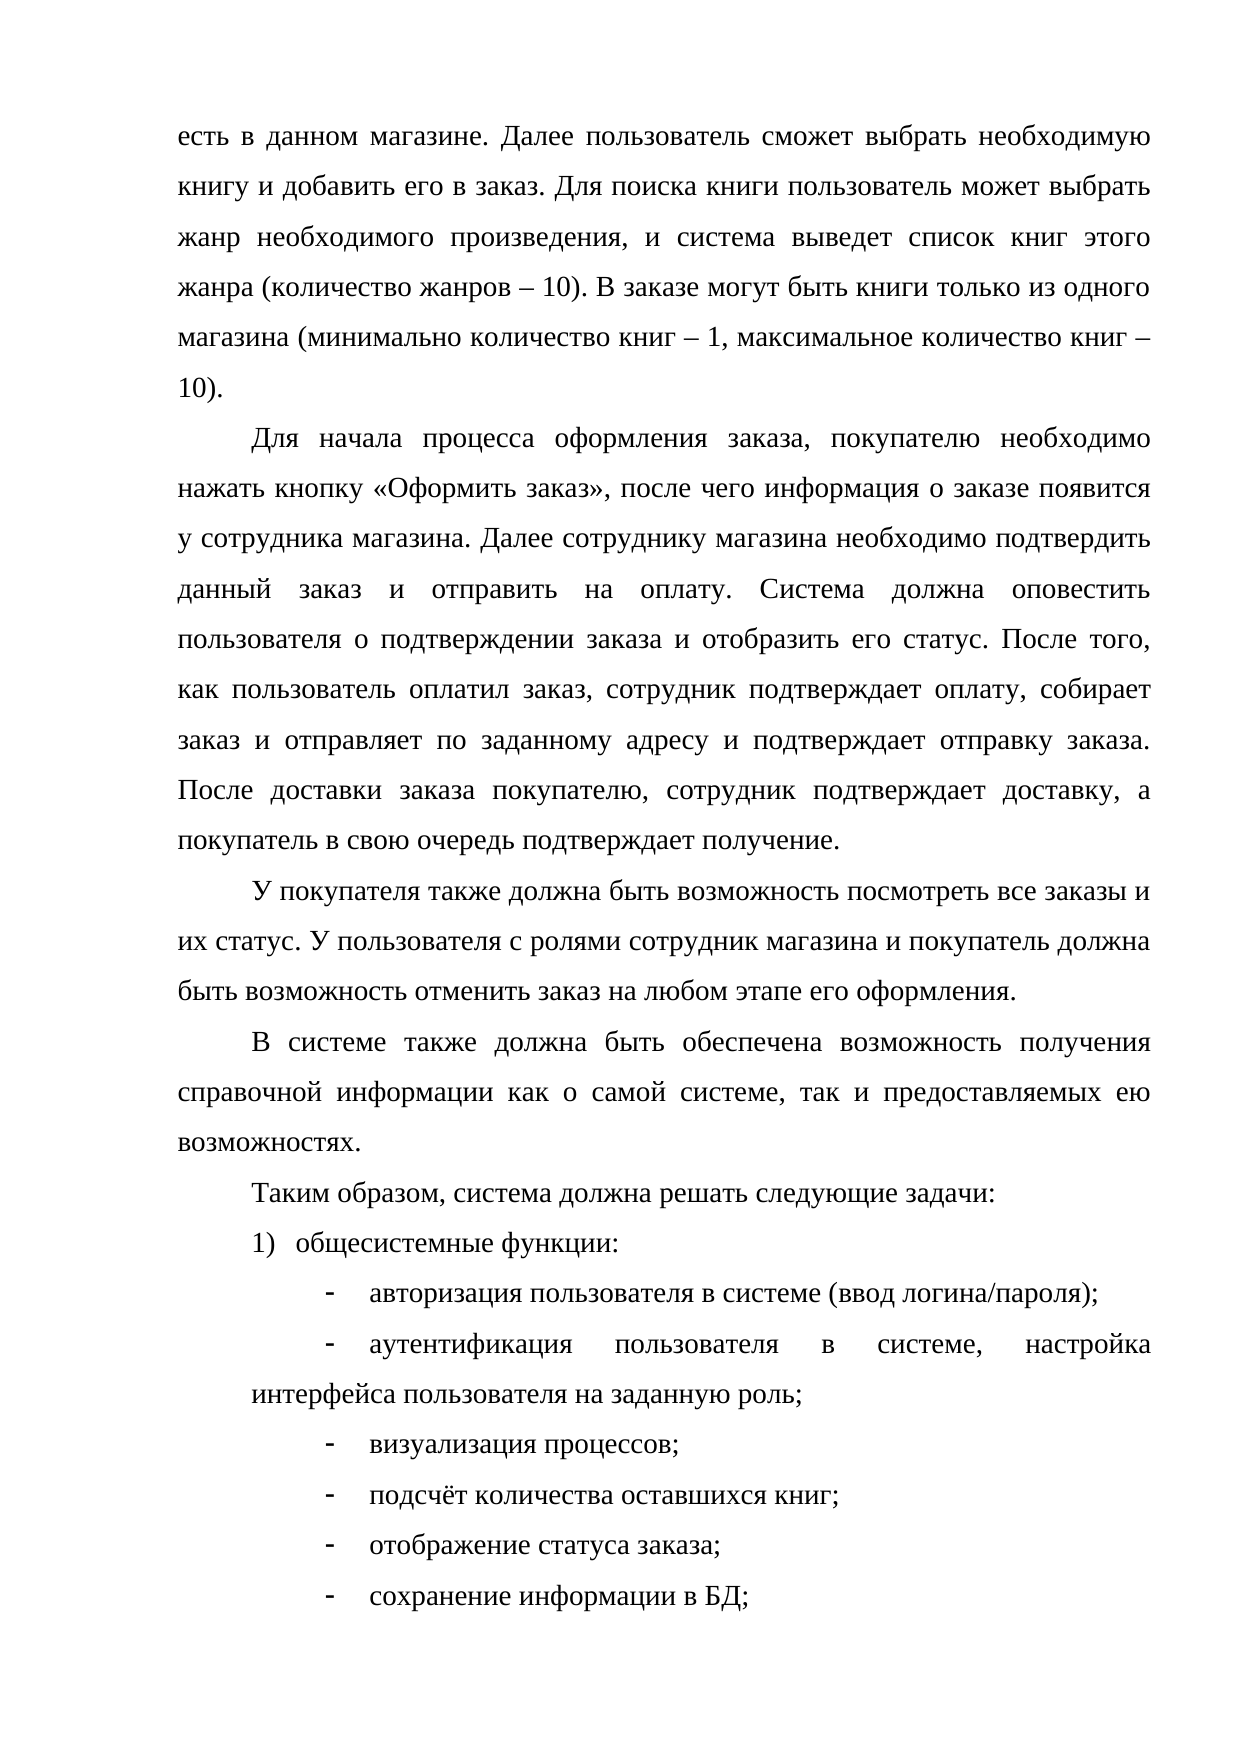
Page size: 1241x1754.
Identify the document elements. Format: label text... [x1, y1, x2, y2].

text Для начала процесса оформления заказа, покупателю необходимо нажать кнопку «Оформить заказ», после чего информация о заказе появится у сотрудника магазина. Далее сотруднику магазина необходимо подтвердить данный заказ и отправить на оплату. Система должна оповестить пользователя о подтверждении заказа и отобразить его статус. После того, как пользователь оплатил заказ, сотрудник подтверждает оплату, собирает заказ и отправляет по заданному адресу и подтверждает отправку заказа. После доставки заказа покупателю, сотрудник подтверждает доставку, а покупатель в свою очередь подтверждает получение. [177, 420, 1152, 856]
list сохранение информации в БД; [251, 1578, 1152, 1611]
list авторизация пользователя в системе (ввод логина/пароля); [251, 1275, 1152, 1309]
list подсчёт количества оставшихся книг; [251, 1477, 1152, 1511]
text У покупателя также должна быть возможность посмотреть все заказы и их статус. У пользователя с ролями сотрудник магазина и покупатель должна быть возможность отменить заказ на любом этапе его оформления. [177, 873, 1152, 1007]
list аутентификация пользователя в системе, настройка интерфейса пользователя на заданную роль; [251, 1326, 1152, 1410]
text Таким образом, система должна решать следующие задачи: [177, 1175, 1152, 1208]
list визуализация процессов; [251, 1426, 1152, 1460]
list общесистемные функции: [177, 1225, 1152, 1258]
list отображение статуса заказа; [251, 1527, 1152, 1561]
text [177, 118, 1152, 403]
text В системе также должна быть обеспечена возможность получения справочной информации как о самой системе, так и предоставляемых ею возможностях. [177, 1024, 1152, 1158]
